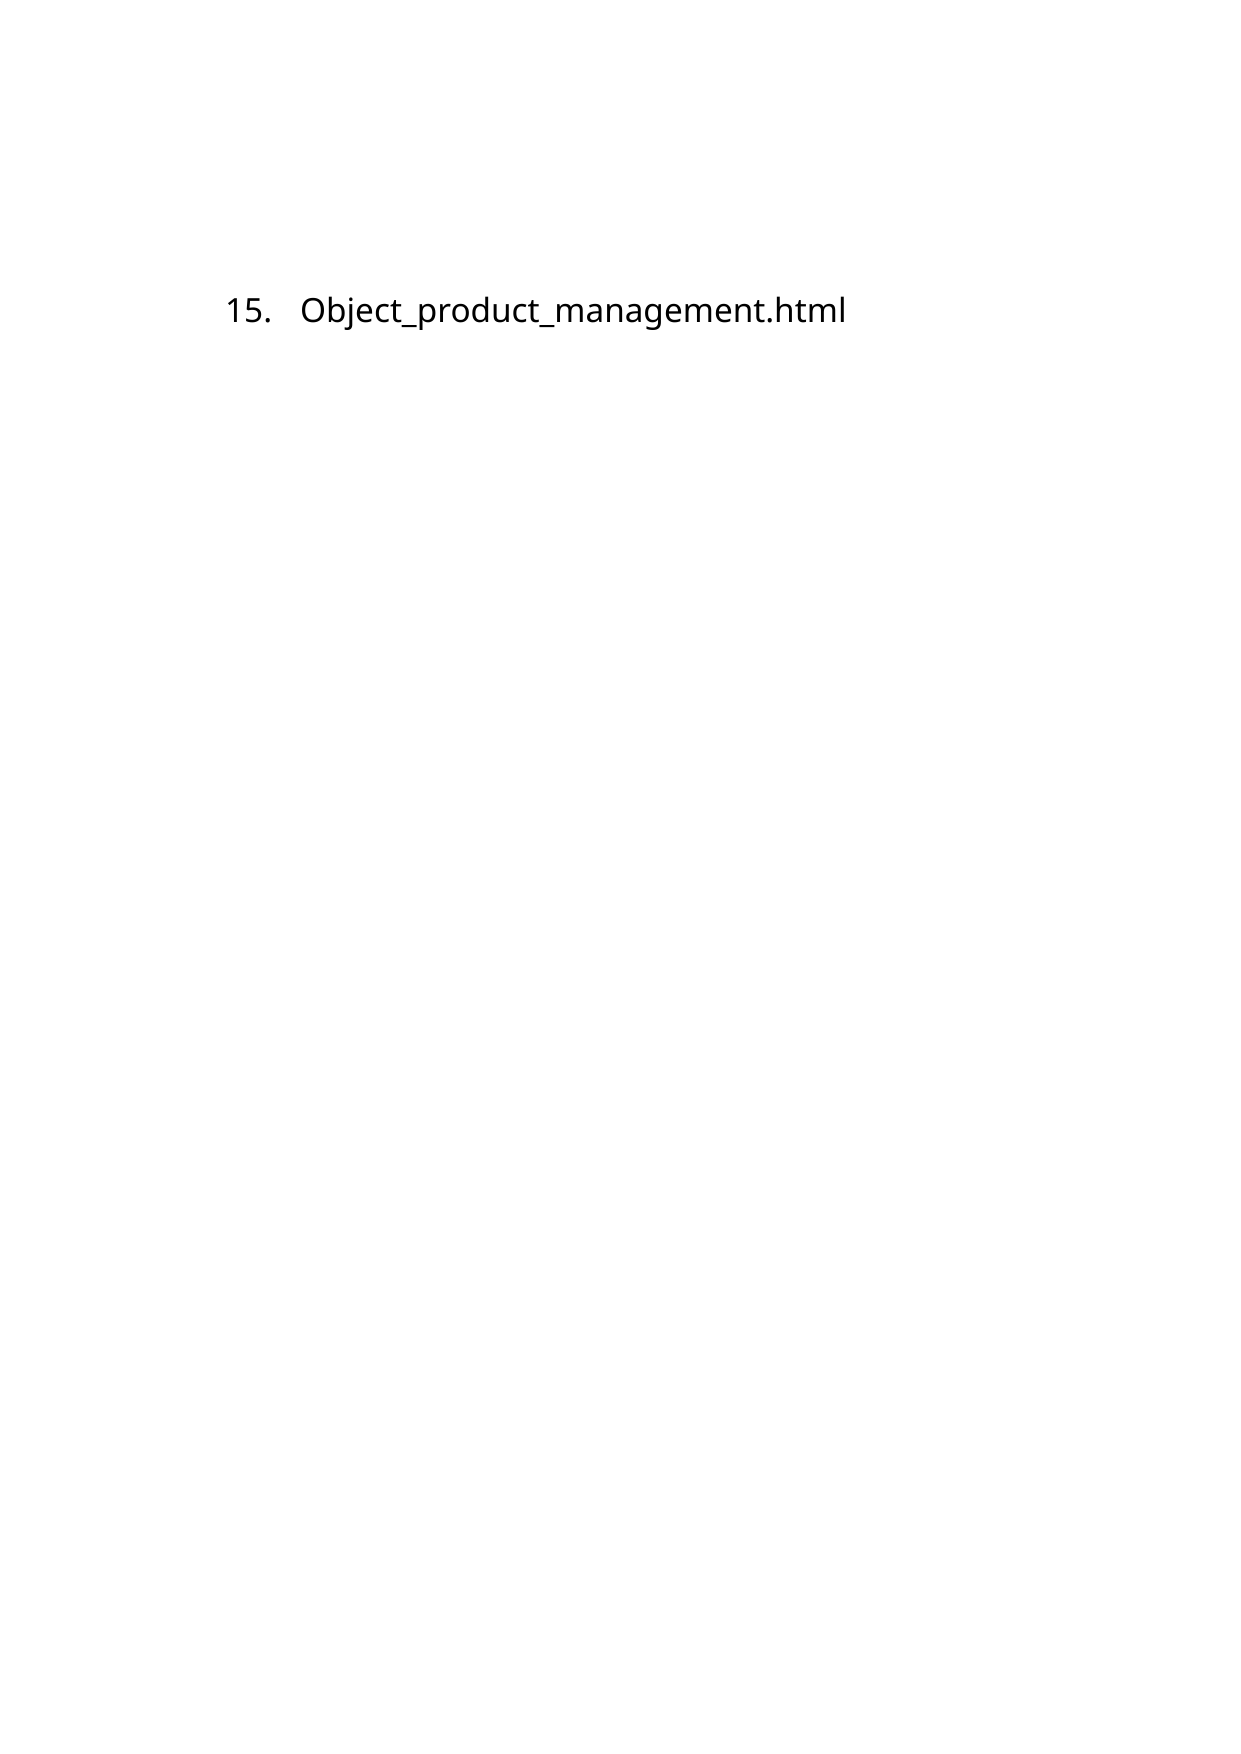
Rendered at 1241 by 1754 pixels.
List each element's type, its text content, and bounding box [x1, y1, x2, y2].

list Object_product_management.html [225, 287, 1090, 332]
